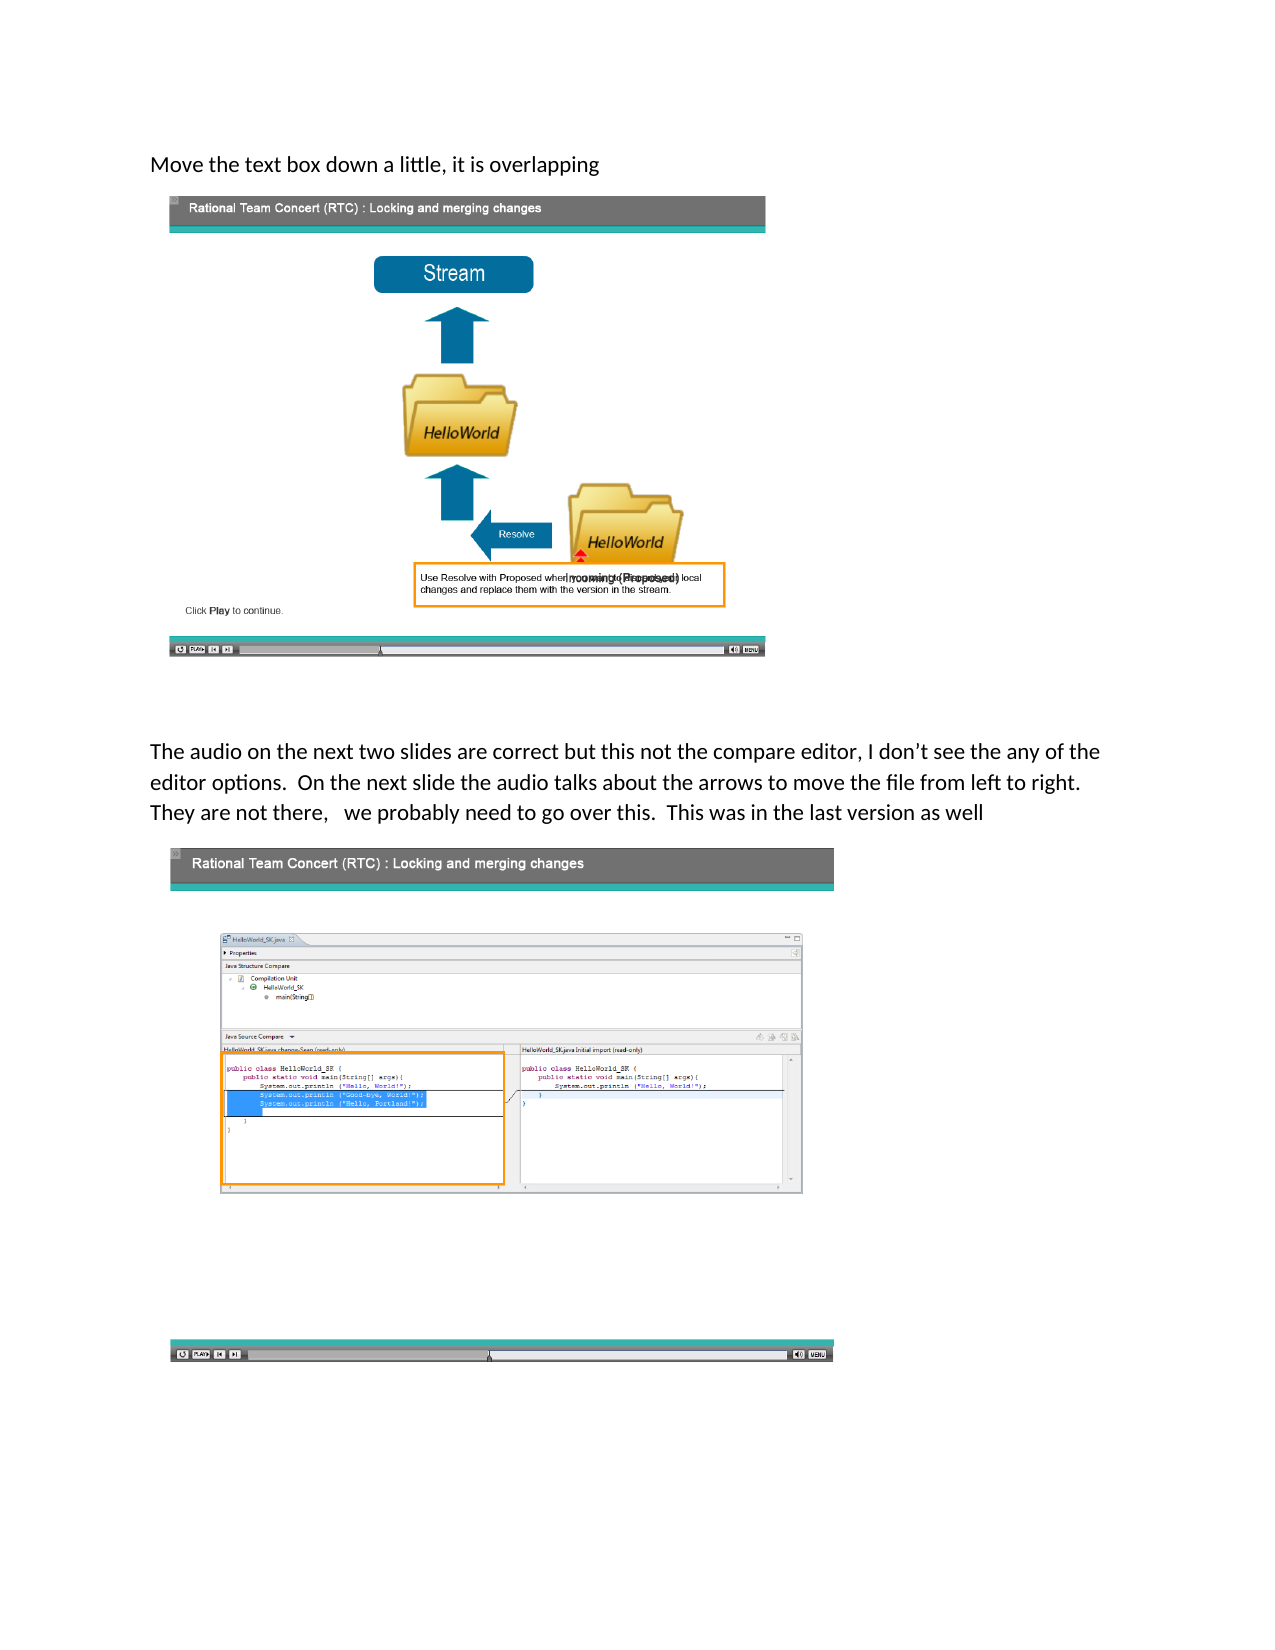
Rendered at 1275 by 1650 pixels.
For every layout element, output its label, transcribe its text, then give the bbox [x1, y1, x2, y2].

picture [150, 196, 777, 672]
text The audio on the next two slides are correct but this not the compare editor, I don’t see the any of the editor options. On the next slide the audio talks about the arrows to move the file from left to right. They are not there, we probably need to go over this. This was in the last version as well [150, 737, 1125, 826]
text Move the text box down a little, it is overlapping [150, 150, 1125, 178]
picture [150, 844, 880, 1389]
